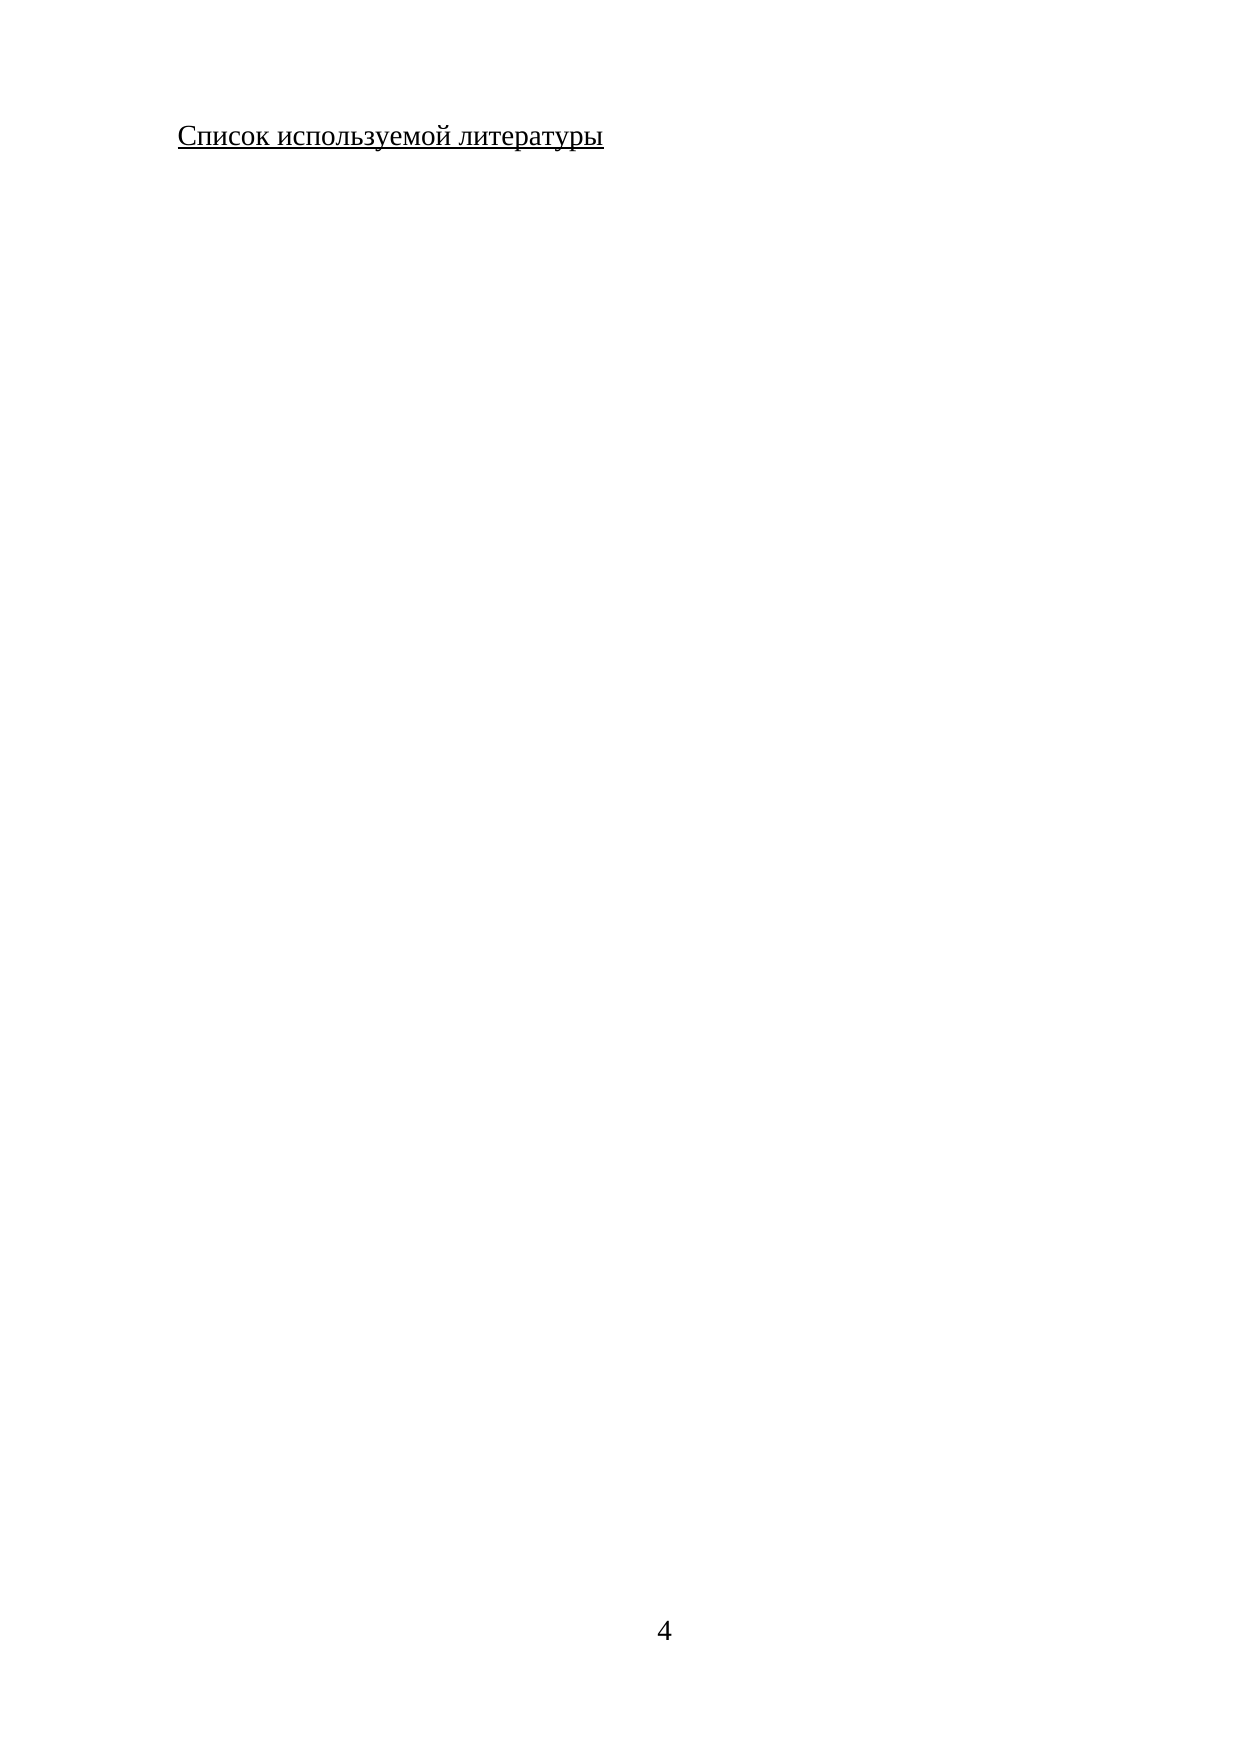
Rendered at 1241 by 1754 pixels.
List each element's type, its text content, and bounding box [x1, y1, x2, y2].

text Список используемой литературы [177, 118, 1148, 152]
